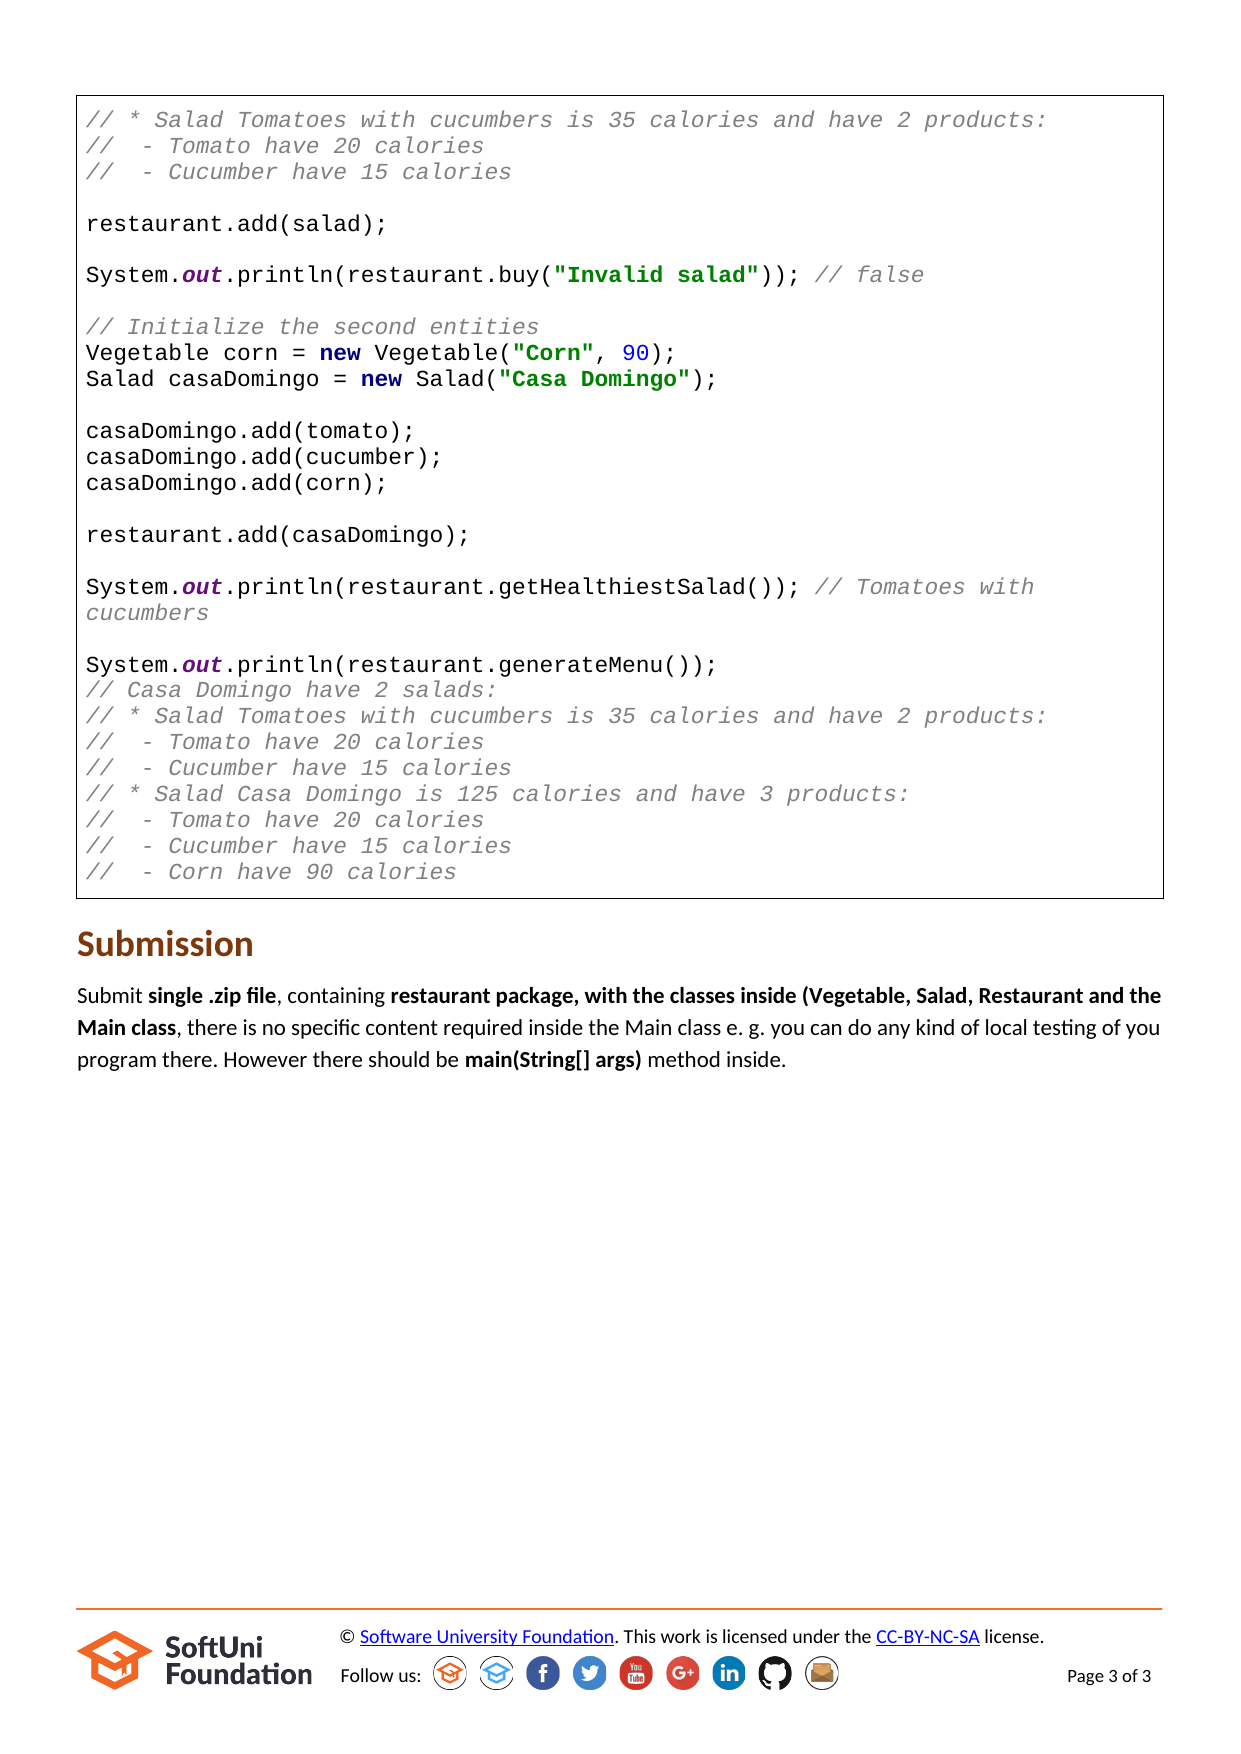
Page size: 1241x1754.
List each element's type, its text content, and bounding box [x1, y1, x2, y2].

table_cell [77, 96, 1163, 898]
picture [712, 1656, 722, 1666]
picture [805, 1656, 839, 1690]
picture [666, 1656, 700, 1690]
text Submit single .zip file, containing restaurant package, with the classes inside (Vegetable, Salad, Restaurant and the Main class, there is no specific content required inside the Main class e. g. you can do any kind of local testing of you program there. However there should be main(String[] args) method inside. [77, 981, 1163, 1073]
picture [758, 1656, 792, 1690]
picture [480, 1656, 513, 1690]
picture [619, 1656, 653, 1690]
picture [727, 1670, 738, 1680]
picture [736, 1656, 746, 1666]
picture [76, 1631, 312, 1690]
picture [526, 1656, 560, 1690]
picture [433, 1656, 467, 1690]
picture [736, 1680, 746, 1690]
picture [573, 1656, 607, 1690]
subtitle Submission [77, 920, 1163, 966]
picture [712, 1680, 722, 1690]
